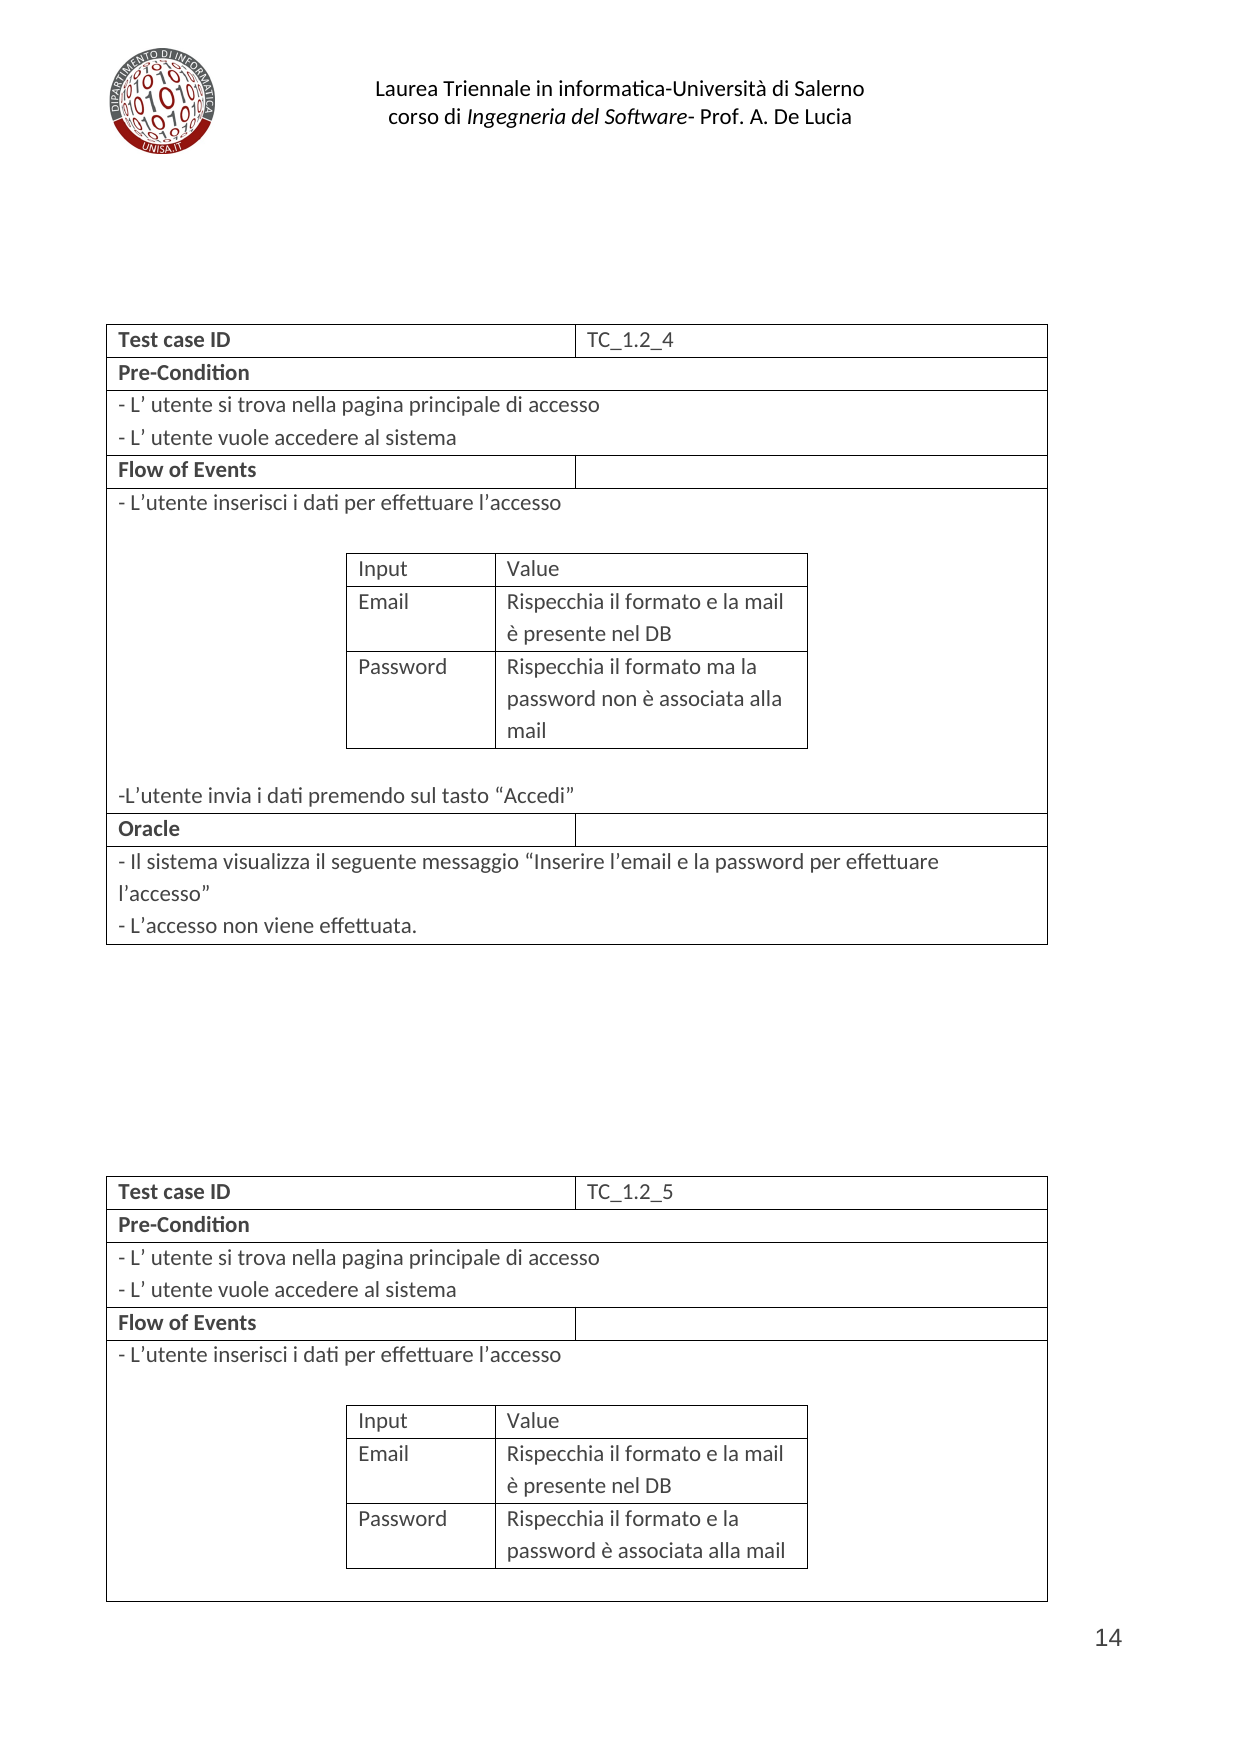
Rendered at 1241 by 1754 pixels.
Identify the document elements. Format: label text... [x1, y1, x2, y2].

table_header TC_1.2_4 [576, 325, 1047, 357]
table_cell - L’utente inserisci i dati per effettuare l’accesso -L’utente invia i dati premendo sul tasto “Accedi” [107, 1341, 1047, 1601]
table_cell [576, 1308, 1047, 1339]
table_cell [576, 814, 1047, 846]
table_cell Flow of Events [107, 456, 575, 487]
table_cell Pre-Condition [107, 358, 1047, 389]
table_cell Flow of Events [107, 1308, 575, 1339]
table_cell - L’ utente si trova nella pagina principale di accesso - L’ utente vuole accedere al sistema [107, 391, 1047, 454]
table_cell - L’utente inserisci i dati per effettuare l’accesso -L’utente invia i dati premendo sul tasto “Accedi” [107, 489, 1047, 813]
table_header Test case ID [107, 325, 575, 357]
picture [109, 48, 215, 154]
table_cell [576, 456, 1047, 487]
table_cell - Il sistema visualizza il seguente messaggio “Inserire l’email e la password per effettuare l’accesso” - L’accesso non viene effettuata. [107, 847, 1047, 943]
table_header Test case ID [107, 1177, 575, 1209]
table_cell Pre-Condition [107, 1210, 1047, 1242]
table_cell - L’ utente si trova nella pagina principale di accesso - L’ utente vuole accedere al sistema [107, 1243, 1047, 1307]
table_cell Oracle [107, 814, 575, 846]
table_header TC_1.2_5 [576, 1177, 1047, 1209]
